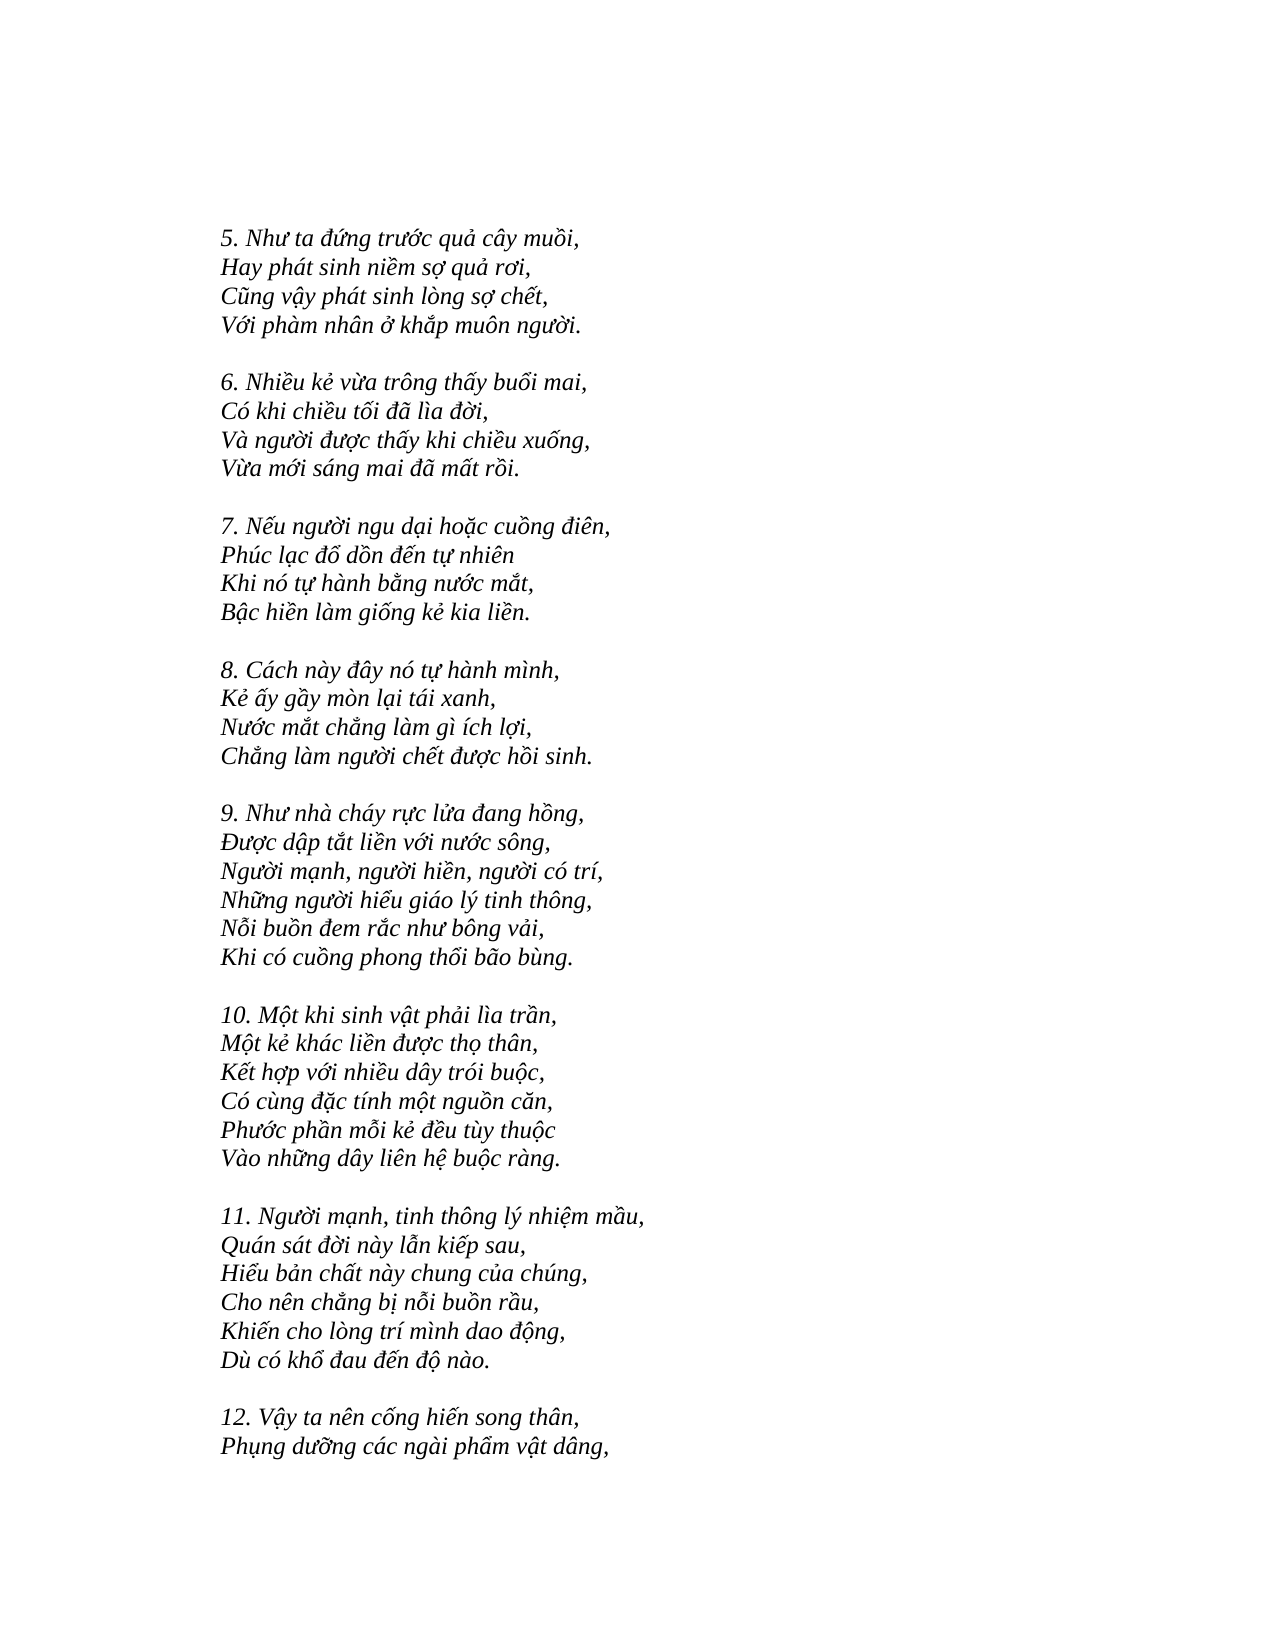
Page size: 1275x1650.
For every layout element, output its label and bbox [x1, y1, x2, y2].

table_header [130, 150, 1145, 1475]
